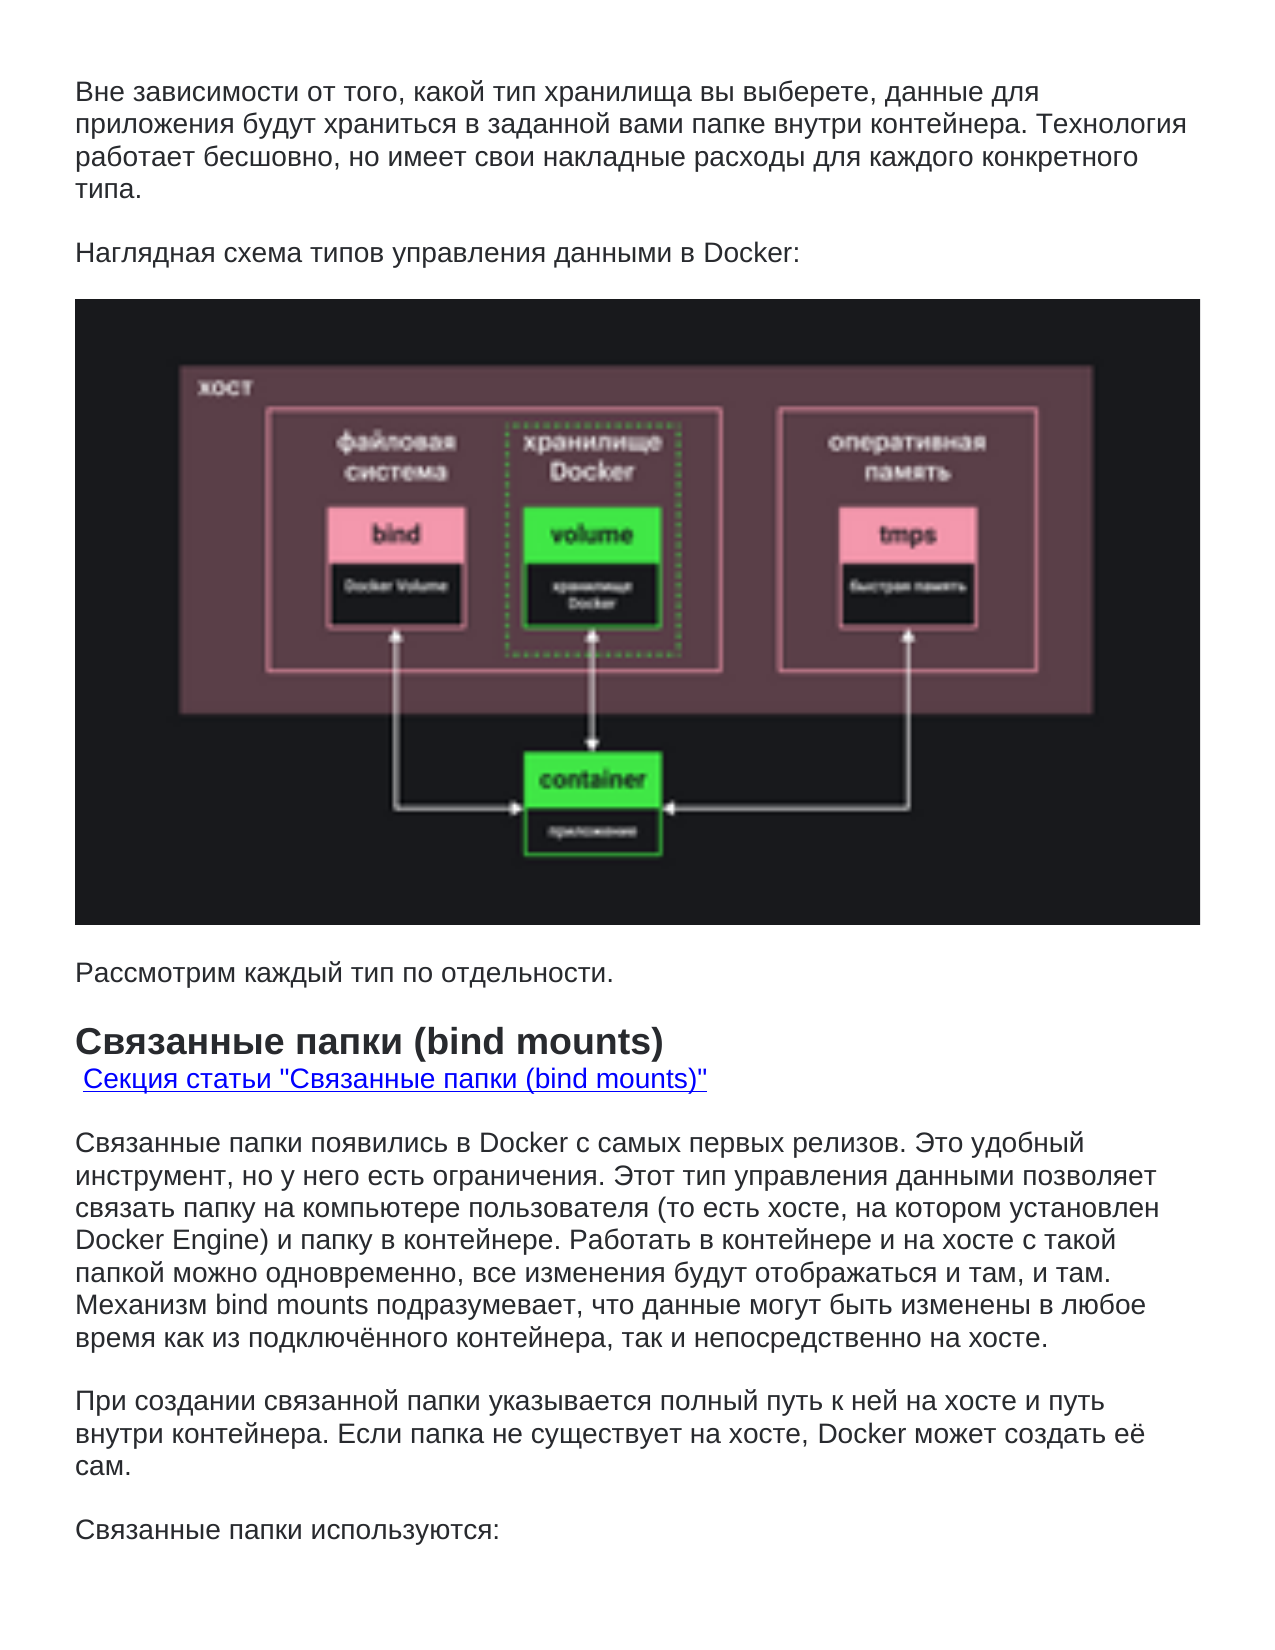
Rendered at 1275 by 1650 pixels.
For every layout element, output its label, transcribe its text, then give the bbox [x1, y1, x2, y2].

text Связанные папки появились в Docker с самых первых релизов. Это удобный инструмент, но у него есть ограничения. Этот тип управления данными позволяет связать папку на компьютере пользователя (то есть хосте, на котором установлен Docker Engine) и папку в контейнере. Работать в контейнере и на хосте с такой папкой можно одновременно, все изменения будут отображаться и там, и там. Механизм bind mounts подразумевает, что данные могут быть изменены в любое время как из подключённого контейнера, так и непосредственно на хосте. [75, 1126, 1200, 1353]
text Вне зависимости от того, какой тип хранилища вы выберете, данные для приложения будут храниться в заданной вами папке внутри контейнера. Технология работает бесшовно, но имеет свои накладные расходы для каждого конкретного типа. [75, 75, 1200, 204]
text Секция статьи "Связанные папки (bind mounts)" [75, 1062, 1200, 1095]
picture [75, 299, 1200, 925]
text При создании связанной папки указывается полный путь к ней на хосте и путь внутри контейнера. Если папка не существует на хосте, Docker может создать её сам. [75, 1384, 1200, 1481]
text Связанные папки используются: [75, 1513, 1200, 1545]
text Рассмотрим каждый тип по отдельности. [75, 956, 1200, 988]
text Связанные папки (bind mounts) [75, 1019, 1200, 1062]
text Наглядная схема типов управления данными в Docker: [75, 236, 1200, 268]
